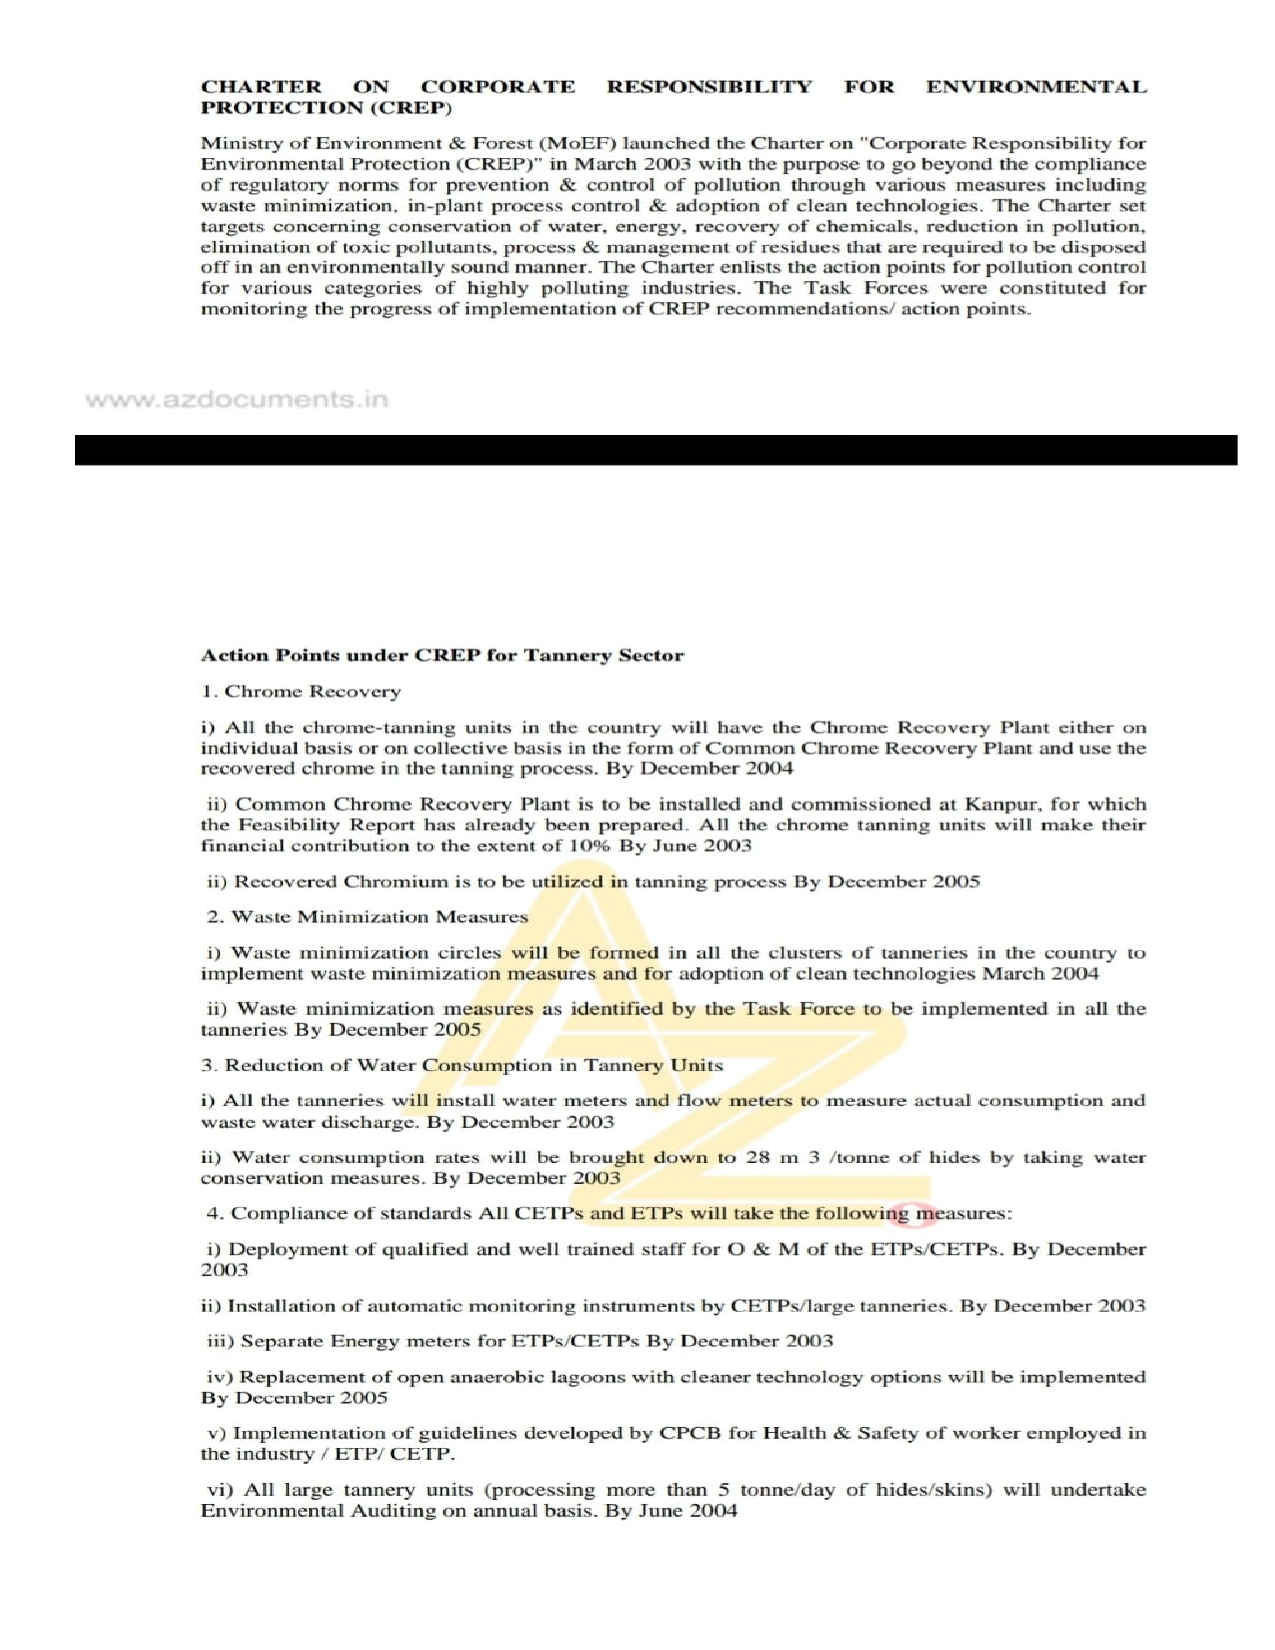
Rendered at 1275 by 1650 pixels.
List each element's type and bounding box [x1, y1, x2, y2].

picture [75, 75, 1238, 1576]
